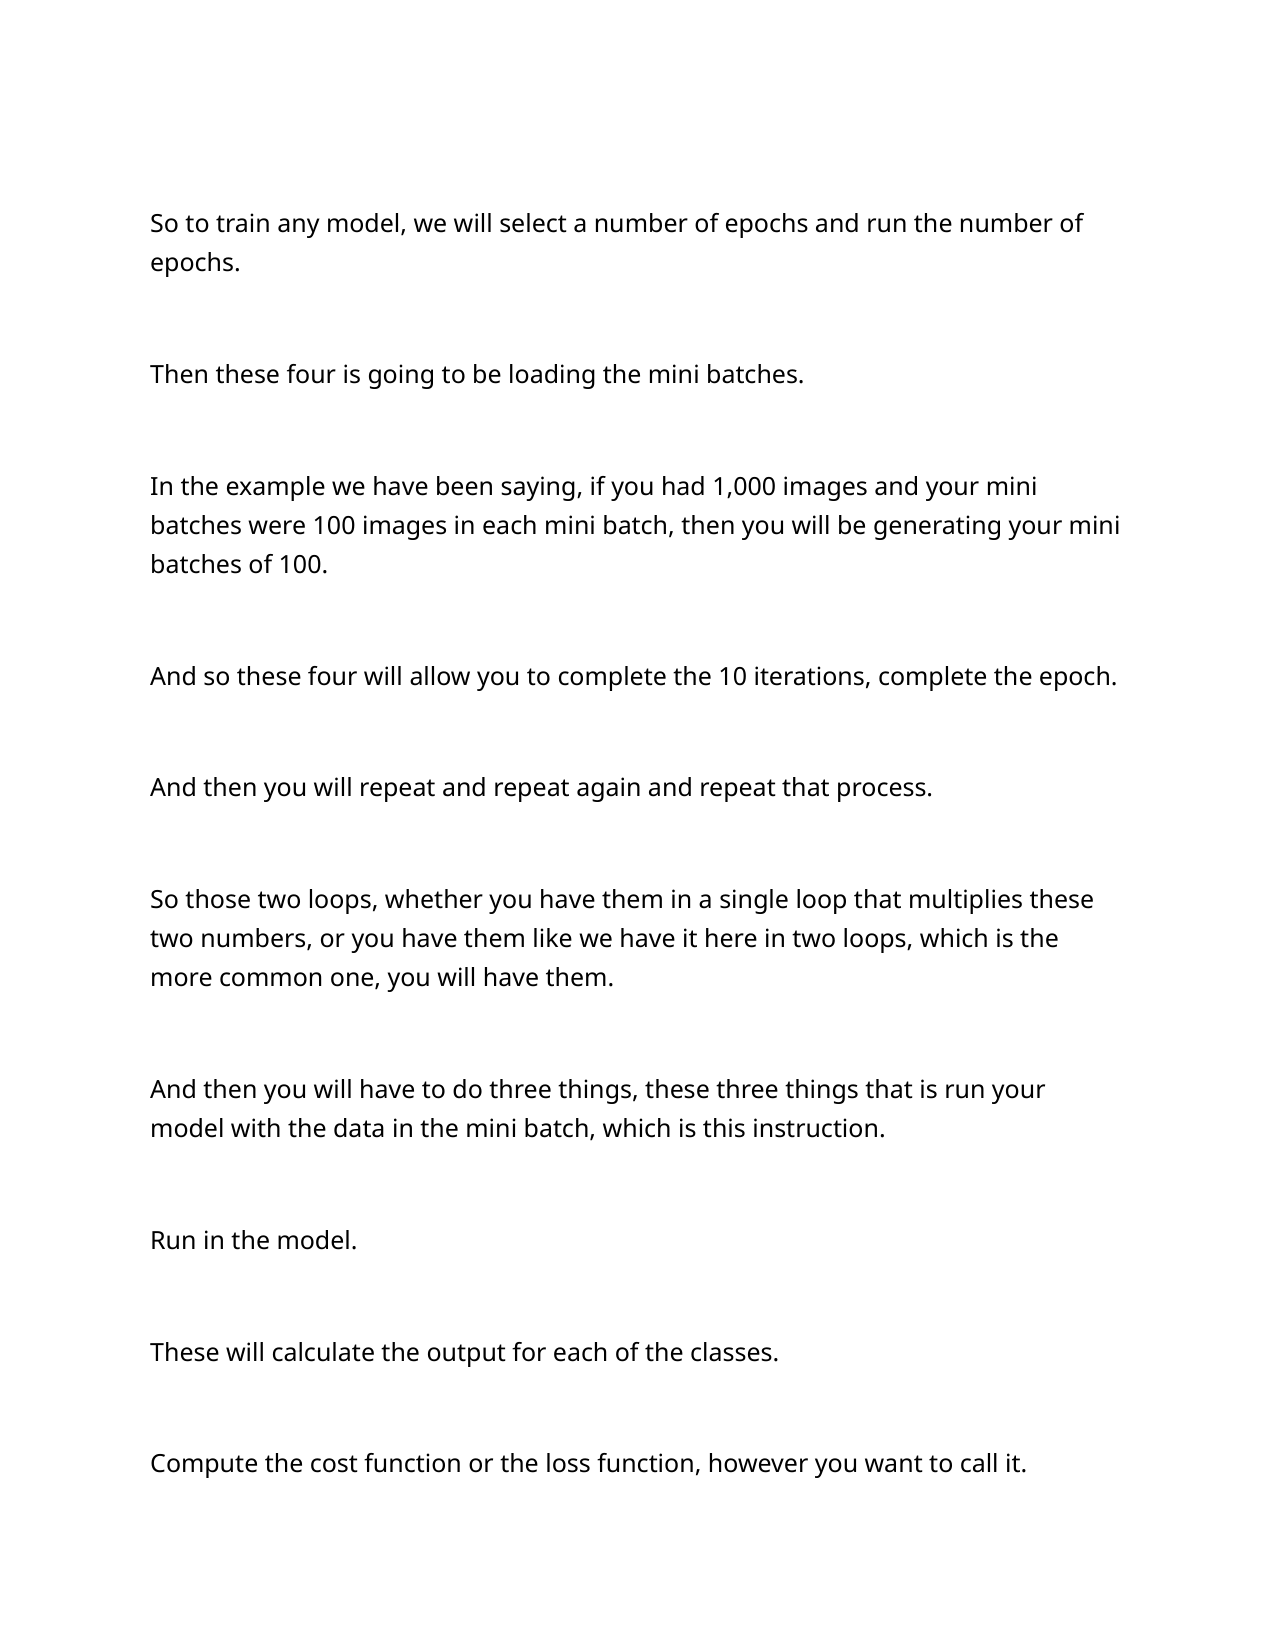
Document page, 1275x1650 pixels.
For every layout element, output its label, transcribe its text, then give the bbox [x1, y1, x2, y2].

text In the example we have been saying, if you had 1,000 images and your mini batches were 100 images in each mini batch, then you will be generating your mini batches of 100. [150, 468, 1125, 581]
text Run in the model. [150, 1222, 1125, 1257]
text So those two loops, whether you have them in a single loop that multiplies these two numbers, or you have them like we have it here in two loops, which is the more common one, you will have them. [150, 882, 1125, 994]
text Compute the cost function or the loss function, however you want to call it. [150, 1446, 1125, 1480]
text And then you will repeat and repeat again and repeat that process. [150, 770, 1125, 804]
text Then these four is going to be loading the mini batches. [150, 357, 1125, 391]
text These will calculate the output for each of the classes. [150, 1334, 1125, 1368]
text And then you will have to do three things, these three things that is run your model with the data in the mini batch, which is this instruction. [150, 1072, 1125, 1145]
text So to train any model, we will select a number of epochs and run the number of epochs. [150, 206, 1125, 279]
text And so these four will allow you to complete the 10 iterations, complete the epoch. [150, 658, 1125, 692]
